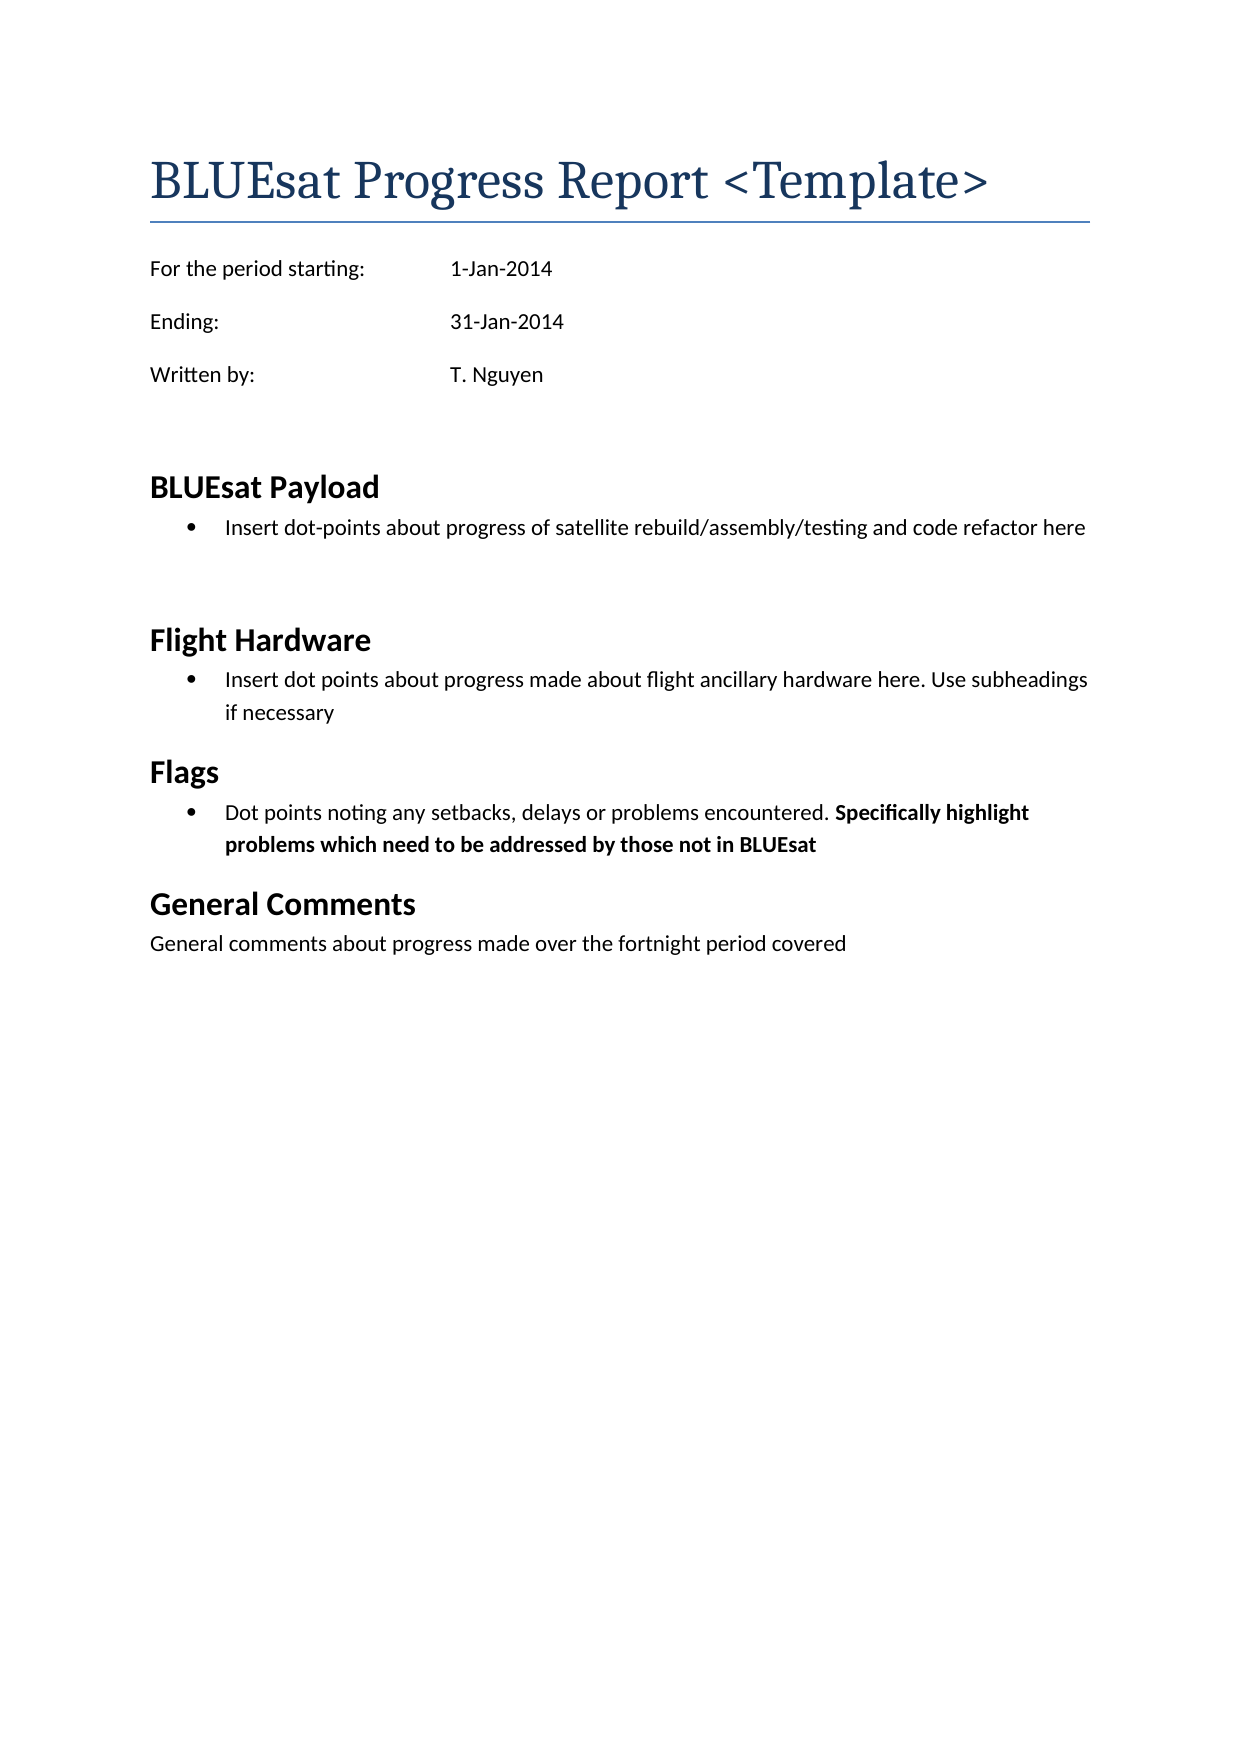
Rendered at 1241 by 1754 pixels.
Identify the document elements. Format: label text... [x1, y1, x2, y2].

subtitle Flags [150, 751, 1090, 792]
subtitle BLUEsat Payload [150, 466, 1090, 507]
list Dot points noting any setbacks, delays or problems encountered. Specifically highlight problems which need to be addressed by those not in BLUEsat [187, 798, 1090, 858]
subtitle General Comments [150, 883, 1090, 923]
text General comments about progress made over the fortnight period covered [150, 929, 1090, 958]
list Insert dot-points about progress of satellite rebuild/assembly/testing and code refactor here [187, 513, 1090, 541]
text For the period starting: 1-Jan-2014 [150, 254, 1090, 282]
title BLUEsat Progress Report <Template> [150, 150, 1090, 221]
text Ending: 31-Jan-2014 [150, 307, 1090, 335]
text Written by: T. Nguyen [150, 360, 1090, 388]
list Insert dot points about progress made about flight ancillary hardware here. Use subheadings if necessary [187, 666, 1090, 726]
subtitle Flight Hardware [150, 619, 1090, 659]
